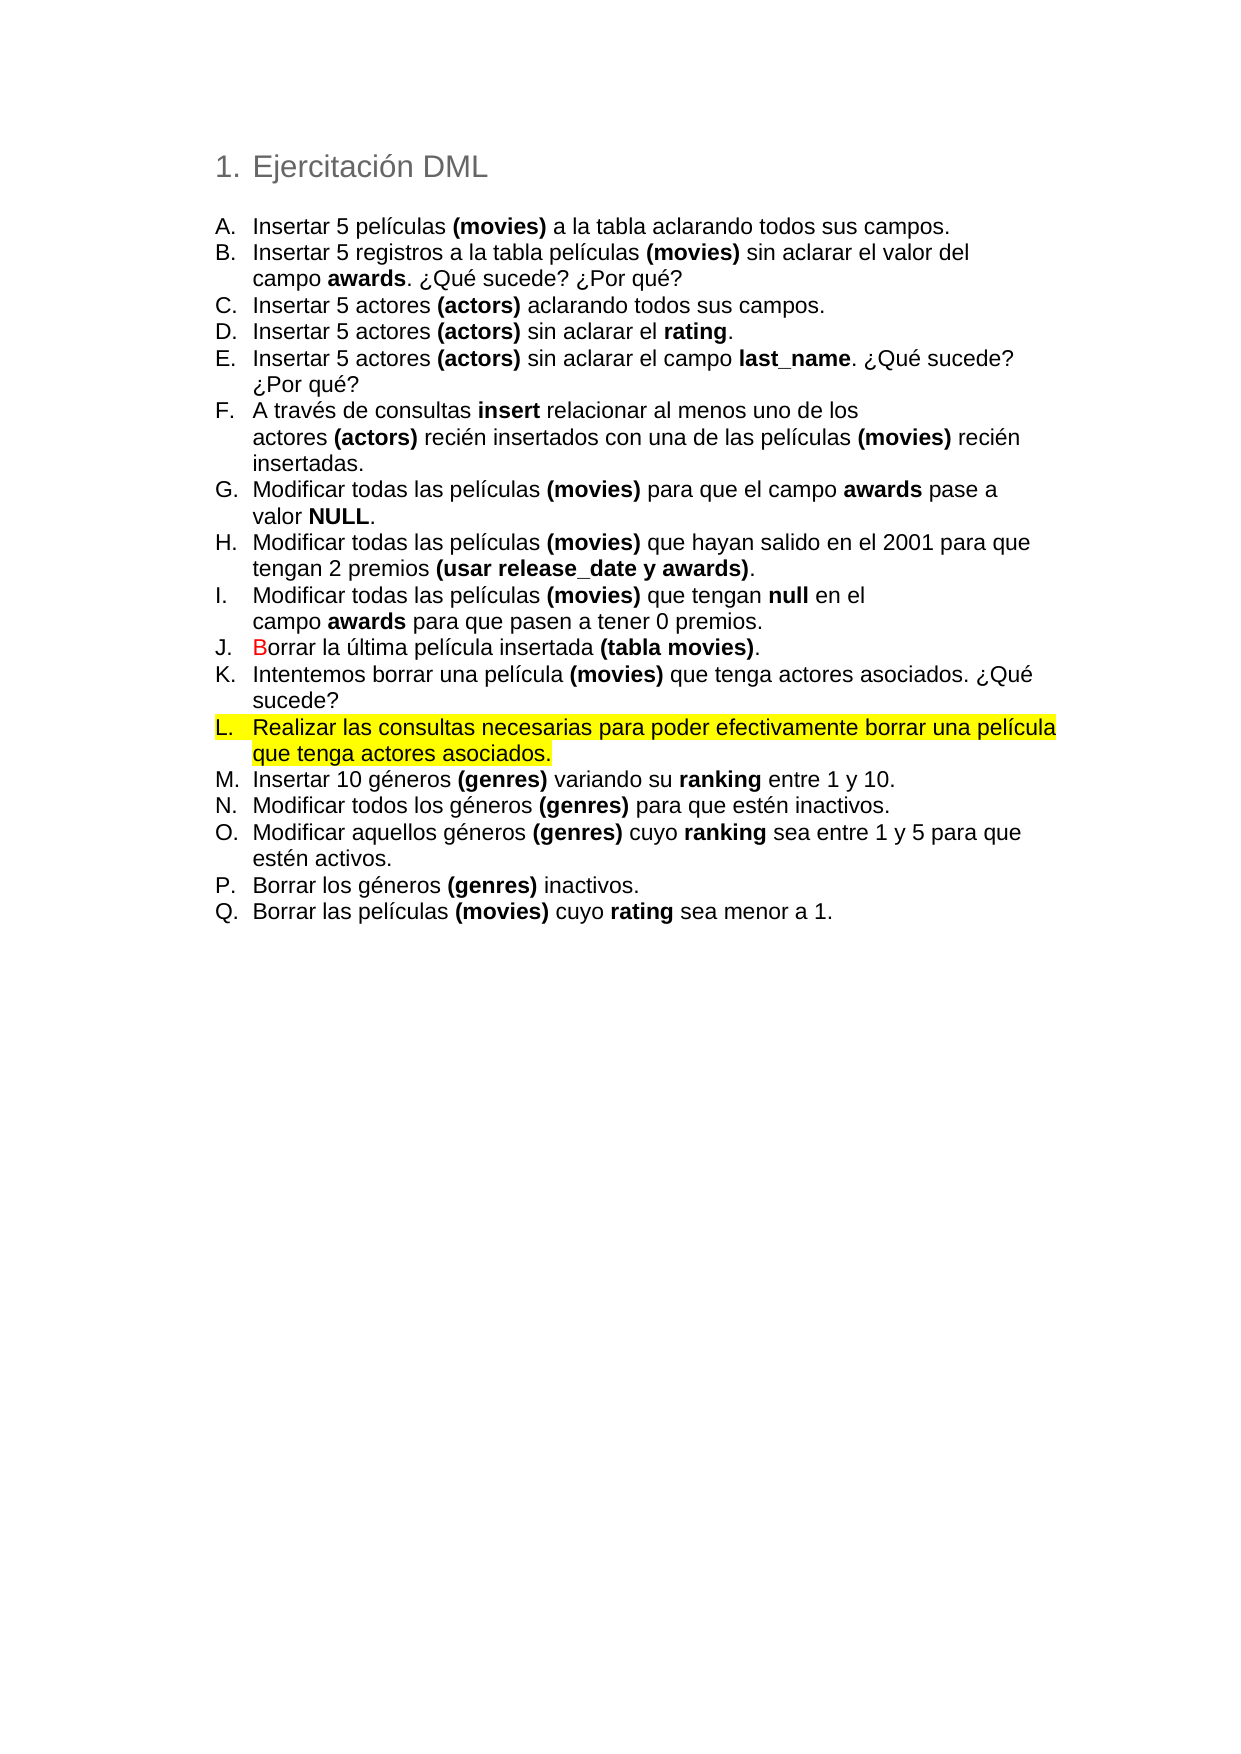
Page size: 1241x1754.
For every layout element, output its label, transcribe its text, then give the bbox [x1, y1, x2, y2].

list Realizar las consultas necesarias para poder efectivamente borrar una película que tenga actores asociados. [215, 713, 1063, 766]
list Borrar las películas (movies) cuyo rating sea menor a 1. [215, 898, 1063, 924]
list Insertar 5 registros a la tabla películas (movies) sin aclarar el valor del campo awards. ¿Qué sucede? ¿Por qué? [215, 239, 1063, 292]
list Intentemos borrar una película (movies) que tenga actores asociados. ¿Qué sucede? [215, 661, 1063, 713]
list Borrar los géneros (genres) inactivos. [215, 872, 1063, 898]
list A través de consultas insert relacionar al menos uno de los actores (actors) recién insertados con una de las películas (movies) recién insertadas. [215, 397, 1063, 476]
list Insertar 5 películas (movies) a la tabla aclarando todos sus campos. [215, 213, 1063, 239]
list Insertar 5 actores (actors) sin aclarar el campo last_name. ¿Qué sucede? ¿Por qué? [215, 344, 1063, 397]
list Insertar 5 actores (actors) sin aclarar el rating. [215, 318, 1063, 344]
list Modificar todas las películas (movies) que hayan salido en el 2001 para que tengan 2 premios (usar release_date y awards). [215, 529, 1063, 582]
list Insertar 5 actores (actors) aclarando todos sus campos. [215, 292, 1063, 318]
list Modificar todas las películas (movies) para que el campo awards pase a valor NULL. [215, 476, 1063, 529]
list Modificar aquellos géneros (genres) cuyo ranking sea entre 1 y 5 para que estén activos. [215, 819, 1063, 872]
list Ejercitación DML [215, 148, 1063, 183]
list Modificar todas las películas (movies) que tengan null en el campo awards para que pasen a tener 0 premios. [215, 582, 1063, 634]
list Modificar todos los géneros (genres) para que estén inactivos. [215, 792, 1063, 819]
list Borrar la última película insertada (tabla movies). [215, 634, 1063, 661]
list Insertar 10 géneros (genres) variando su ranking entre 1 y 10. [215, 766, 1063, 792]
